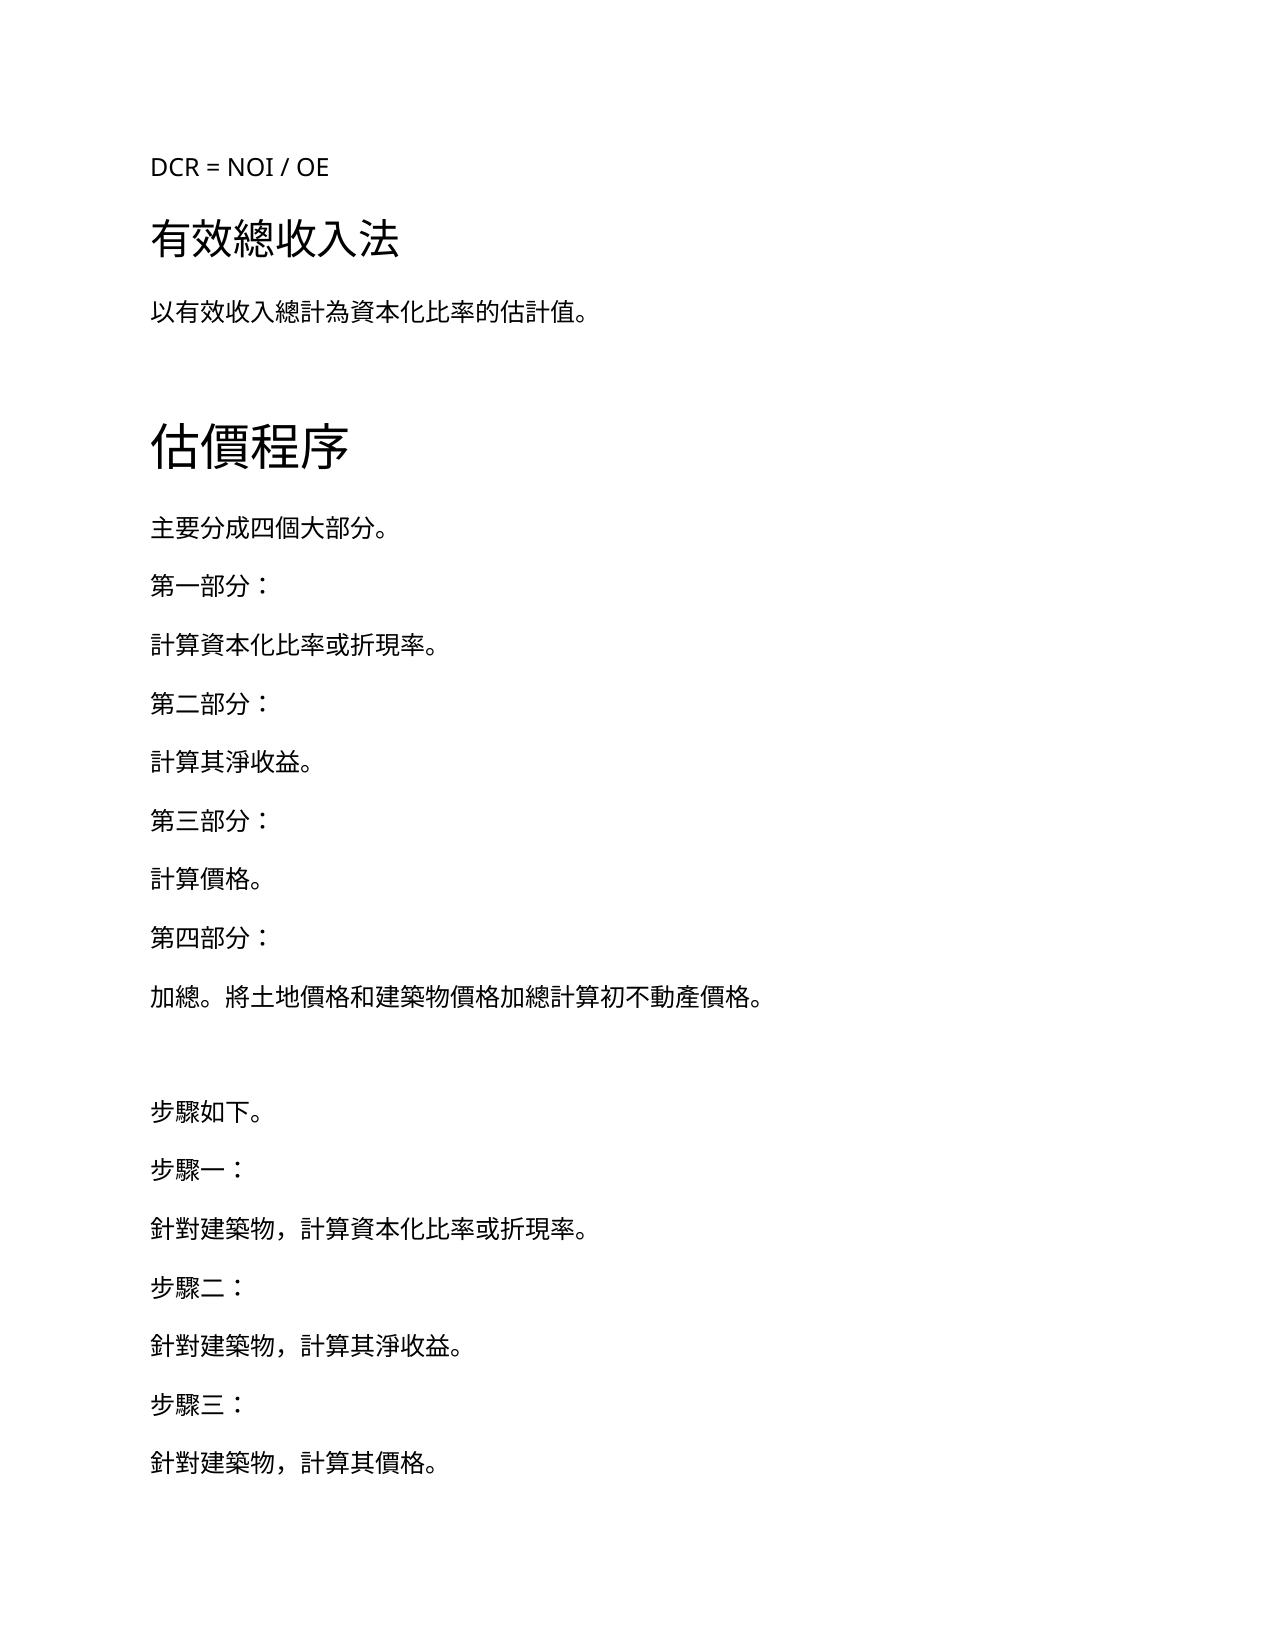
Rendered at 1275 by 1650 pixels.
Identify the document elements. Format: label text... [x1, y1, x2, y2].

text 計算其淨收益。 [150, 743, 1125, 779]
text 針對建築物，計算其價格。 [150, 1444, 1125, 1480]
text 步驟一： [150, 1151, 1125, 1187]
text 步驟如下。 [150, 1092, 1125, 1128]
text 第一部分： [150, 567, 1125, 603]
text 計算資本化比率或折現率。 [150, 625, 1125, 662]
text DCR = NOI / OE [150, 150, 1125, 184]
text 第二部分： [150, 684, 1125, 720]
text 第四部分： [150, 919, 1125, 955]
text 有效總收入法 [150, 206, 1125, 266]
text 計算價格。 [150, 860, 1125, 896]
text 加總。將土地價格和建築物價格加總計算初不動產價格。 [150, 977, 1125, 1013]
text 以有效收入總計為資本化比率的估計值。 [150, 293, 1125, 329]
text 估價程序 [150, 407, 1125, 480]
text 步驟三： [150, 1385, 1125, 1422]
text 主要分成四個大部分。 [150, 508, 1125, 544]
text 針對建築物，計算其淨收益。 [150, 1327, 1125, 1363]
text 第三部分： [150, 801, 1125, 838]
text 步驟二： [150, 1268, 1125, 1304]
text 針對建築物，計算資本化比率或折現率。 [150, 1209, 1125, 1246]
